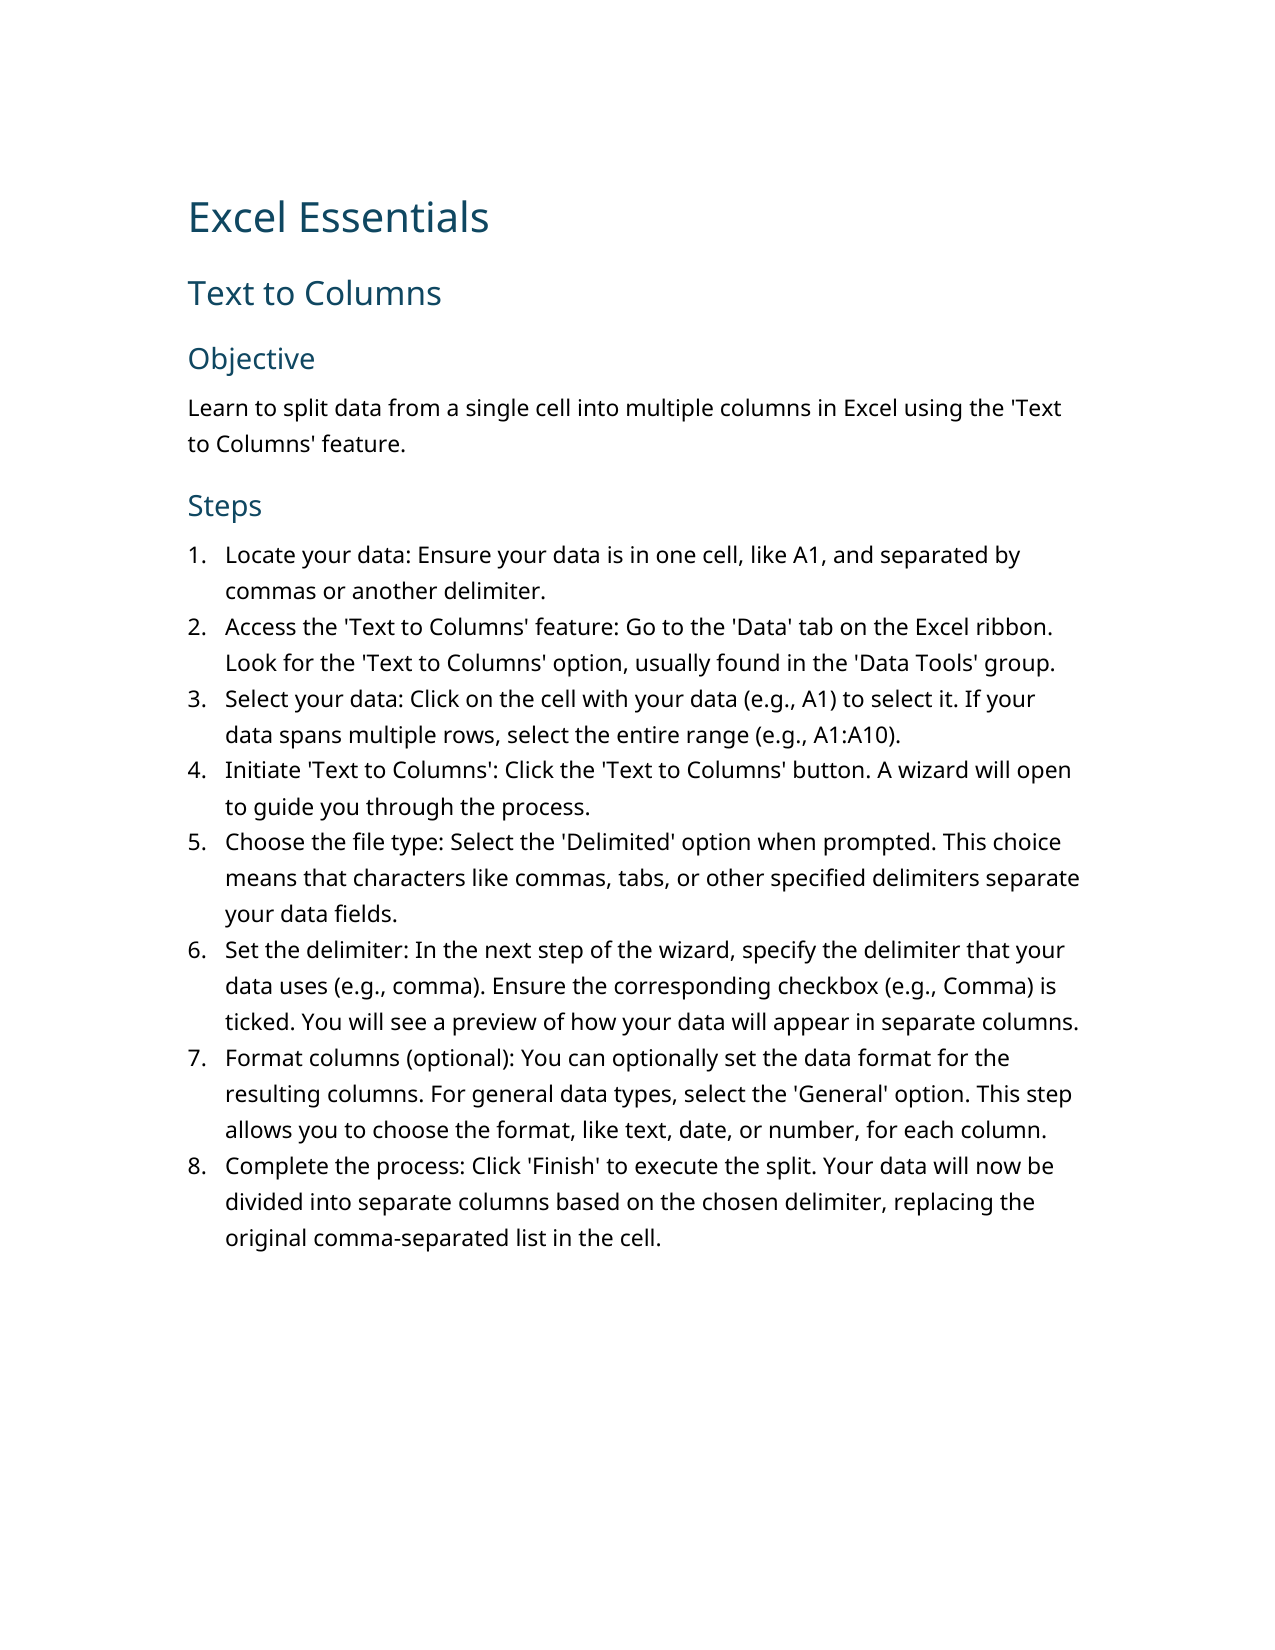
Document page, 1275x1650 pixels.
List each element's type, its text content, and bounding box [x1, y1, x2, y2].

list Select your data: Click on the cell with your data (e.g., A1) to select it. If your data spans multiple rows, select the entire range (e.g., A1:A10). [187, 683, 1087, 750]
subtitle Objective [187, 338, 1087, 378]
subtitle Text to Columns [187, 269, 1087, 315]
text Learn to split data from a single cell into multiple columns in Excel using the 'Text to Columns' feature. [187, 392, 1087, 459]
list Set the delimiter: In the next step of the wizard, specify the delimiter that your data uses (e.g., comma). Ensure the corresponding checkbox (e.g., Comma) is ticked. You will see a preview of how your data will appear in separate columns. [187, 934, 1087, 1037]
subtitle Excel Essentials [187, 187, 1087, 244]
subtitle Steps [187, 485, 1087, 524]
list Choose the file type: Select the 'Delimited' option when prompted. This choice means that characters like commas, tabs, or other specified delimiters separate your data fields. [187, 826, 1087, 929]
list Complete the process: Click 'Finish' to execute the split. Your data will now be divided into separate columns based on the chosen delimiter, replacing the original comma-separated list in the cell. [187, 1150, 1087, 1253]
list Access the 'Text to Columns' feature: Go to the 'Data' tab on the Excel ribbon. Look for the 'Text to Columns' option, usually found in the 'Data Tools' group. [187, 611, 1087, 678]
list Locate your data: Ensure your data is in one cell, like A1, and separated by commas or another delimiter. [187, 539, 1087, 606]
list Initiate 'Text to Columns': Click the 'Text to Columns' button. A wizard will open to guide you through the process. [187, 754, 1087, 822]
list Format columns (optional): You can optionally set the data format for the resulting columns. For general data types, select the 'General' option. This step allows you to choose the format, like text, date, or number, for each column. [187, 1042, 1087, 1145]
